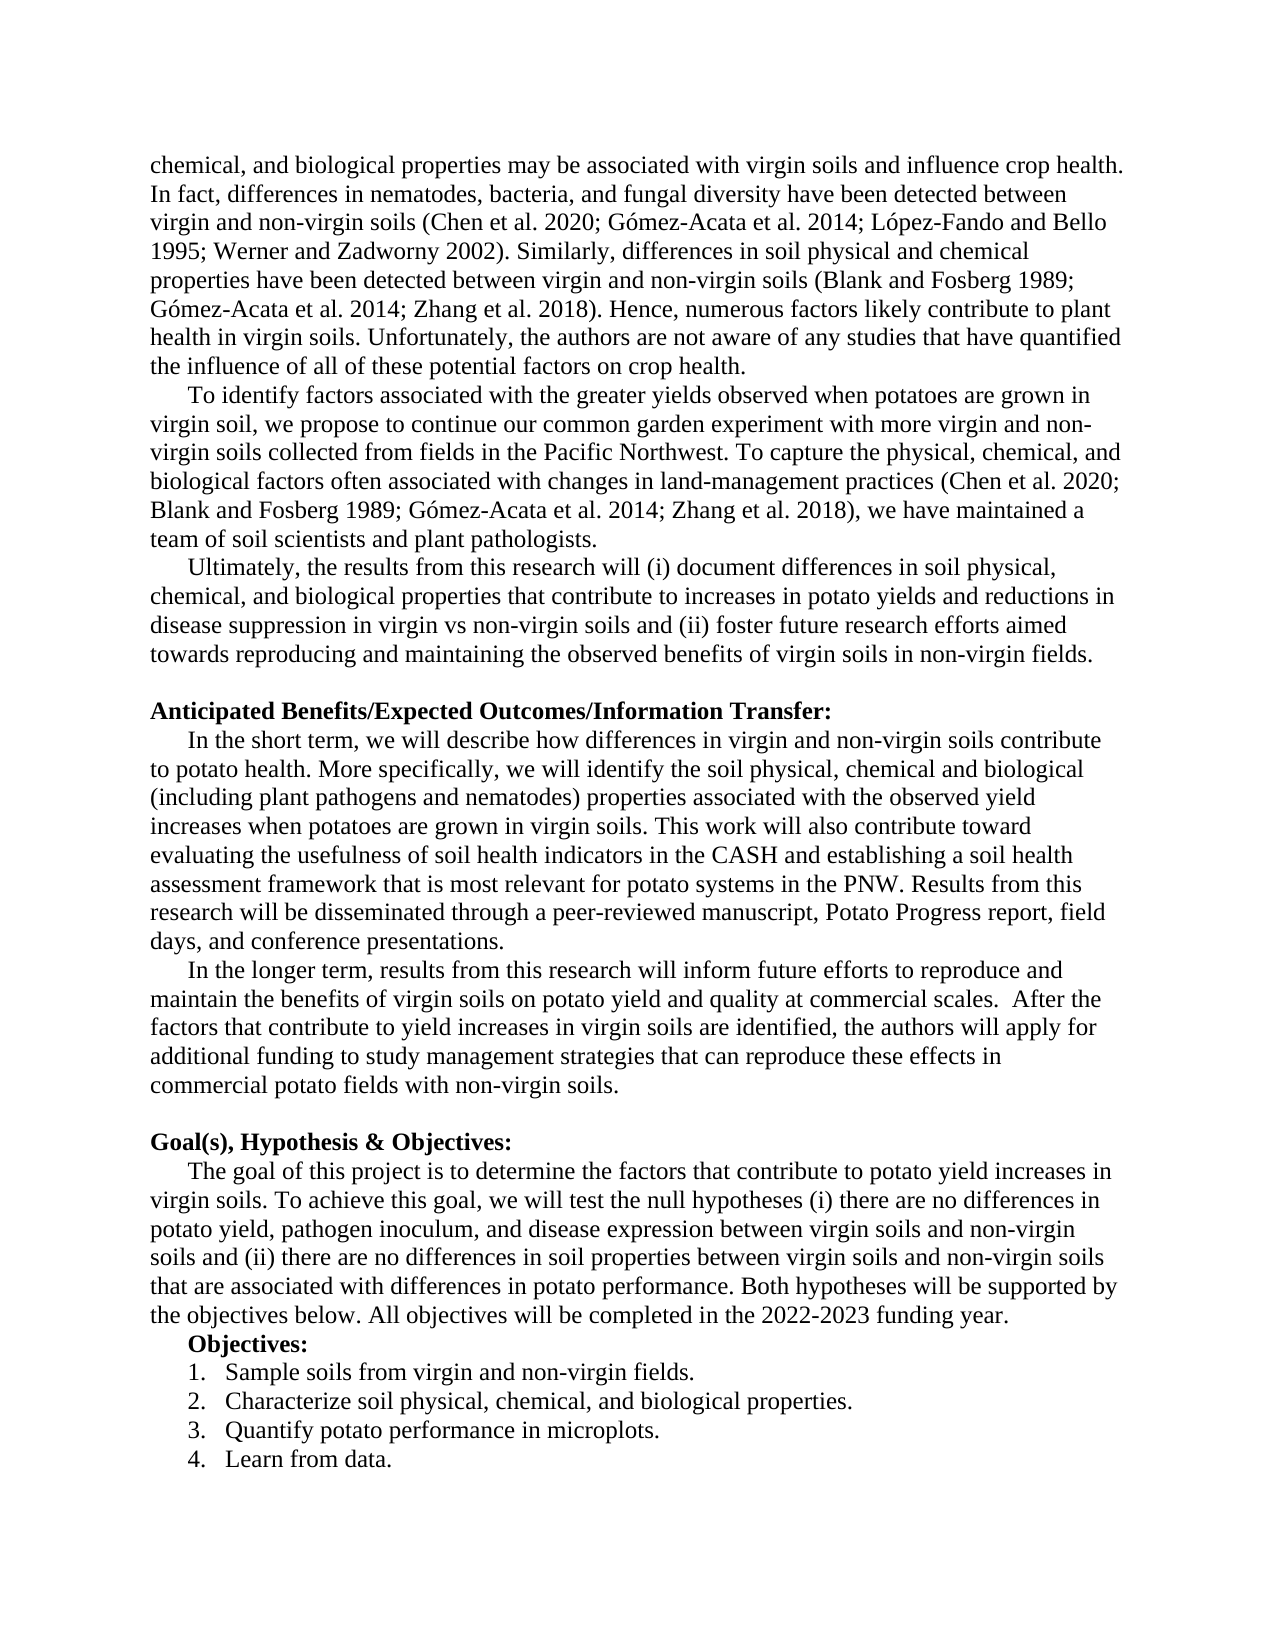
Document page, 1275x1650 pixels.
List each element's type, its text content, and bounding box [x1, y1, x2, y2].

text Objectives: [150, 1329, 1125, 1357]
text Ultimately, the results from this research will (i) document differences in soil physical, chemical, and biological properties that contribute to increases in potato yields and reductions in disease suppression in virgin vs non-virgin soils and (ii) foster future research efforts aimed towards reproducing and maintaining the observed benefits of virgin soils in non-virgin fields. [150, 552, 1125, 667]
text Anticipated Benefits/Expected Outcomes/Information Transfer: [150, 696, 1125, 725]
text To identify factors associated with the greater yields observed when potatoes are grown in virgin soil, we propose to continue our common garden experiment with more virgin and non-virgin soils collected from fields in the Pacific Northwest. To capture the physical, chemical, and biological factors often associated with changes in land-management practices (Chen et al. 2020; Blank and Fosberg 1989; Gómez-Acata et al. 2014; Zhang et al. 2018), we have maintained a team of soil scientists and plant pathologists. [150, 380, 1125, 552]
text The goal of this project is to determine the factors that contribute to potato yield increases in virgin soils. To achieve this goal, we will test the null hypotheses (i) there are no differences in potato yield, pathogen inoculum, and disease expression between virgin soils and non-virgin soils and (ii) there are no differences in soil properties between virgin soils and non-virgin soils that are associated with differences in potato performance. Both hypotheses will be supported by the objectives below. All objectives will be completed in the 2022-2023 funding year. [150, 1156, 1125, 1329]
text Goal(s), Hypothesis & Objectives: [150, 1127, 1125, 1156]
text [150, 150, 1125, 380]
text In the longer term, results from this research will inform future efforts to reproduce and maintain the benefits of virgin soils on potato yield and quality at commercial scales. After the factors that contribute to yield increases in virgin soils are identified, the authors will apply for additional funding to study management strategies that can reproduce these effects in commercial potato fields with non-virgin soils. [150, 955, 1125, 1099]
text In the short term, we will describe how differences in virgin and non-virgin soils contribute to potato health. More specifically, we will identify the soil physical, chemical and biological (including plant pathogens and nematodes) properties associated with the observed yield increases when potatoes are grown in virgin soils. This work will also contribute toward evaluating the usefulness of soil health indicators in the CASH and establishing a soil health assessment framework that is most relevant for potato systems in the PNW. Results from this research will be disseminated through a peer-reviewed manuscript, Potato Progress report, field days, and conference presentations. [150, 725, 1125, 955]
list Characterize soil physical, chemical, and biological properties. [187, 1386, 1125, 1415]
list Quantify potato performance in microplots. [187, 1415, 1125, 1444]
list Learn from data. [187, 1444, 1125, 1472]
list Sample soils from virgin and non-virgin fields. [187, 1357, 1125, 1386]
